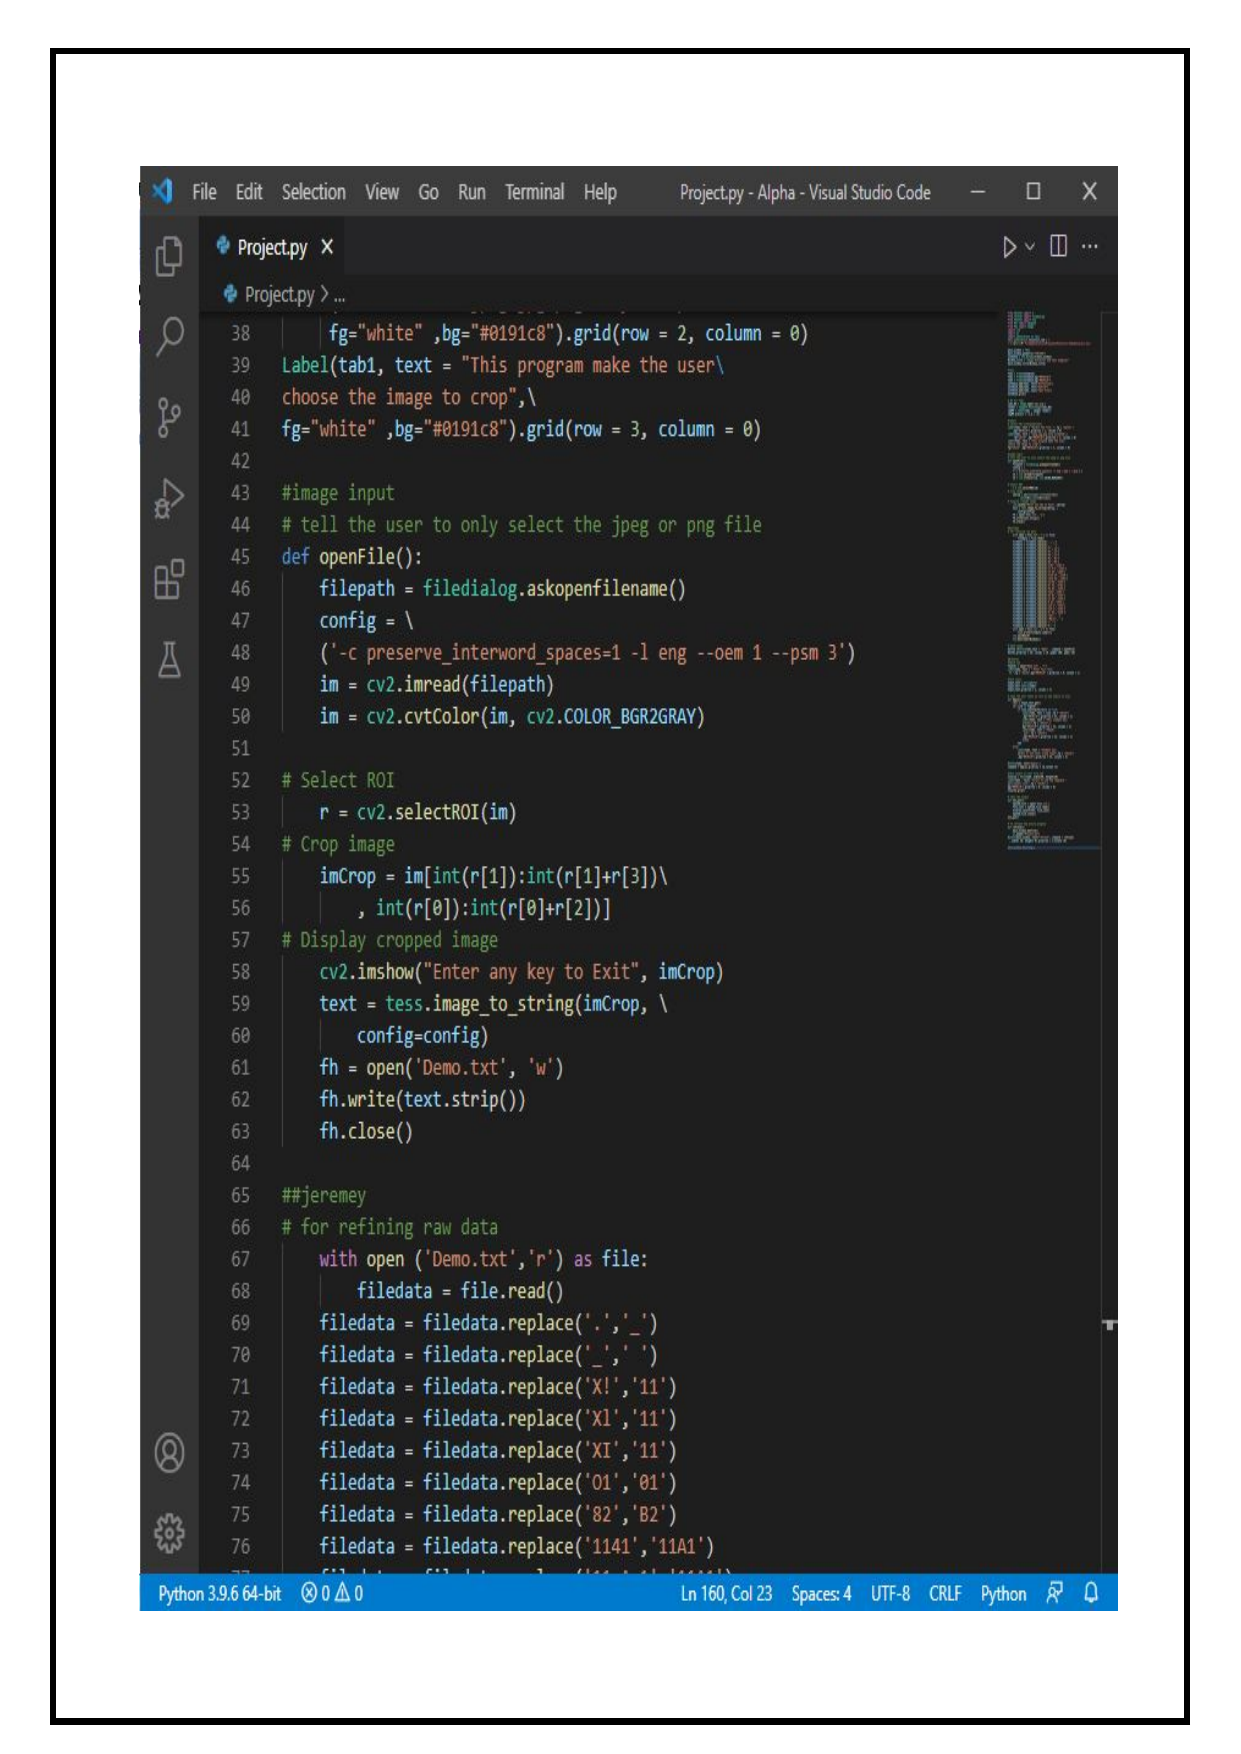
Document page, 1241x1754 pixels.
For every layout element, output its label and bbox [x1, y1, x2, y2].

picture [139, 166, 1118, 1611]
